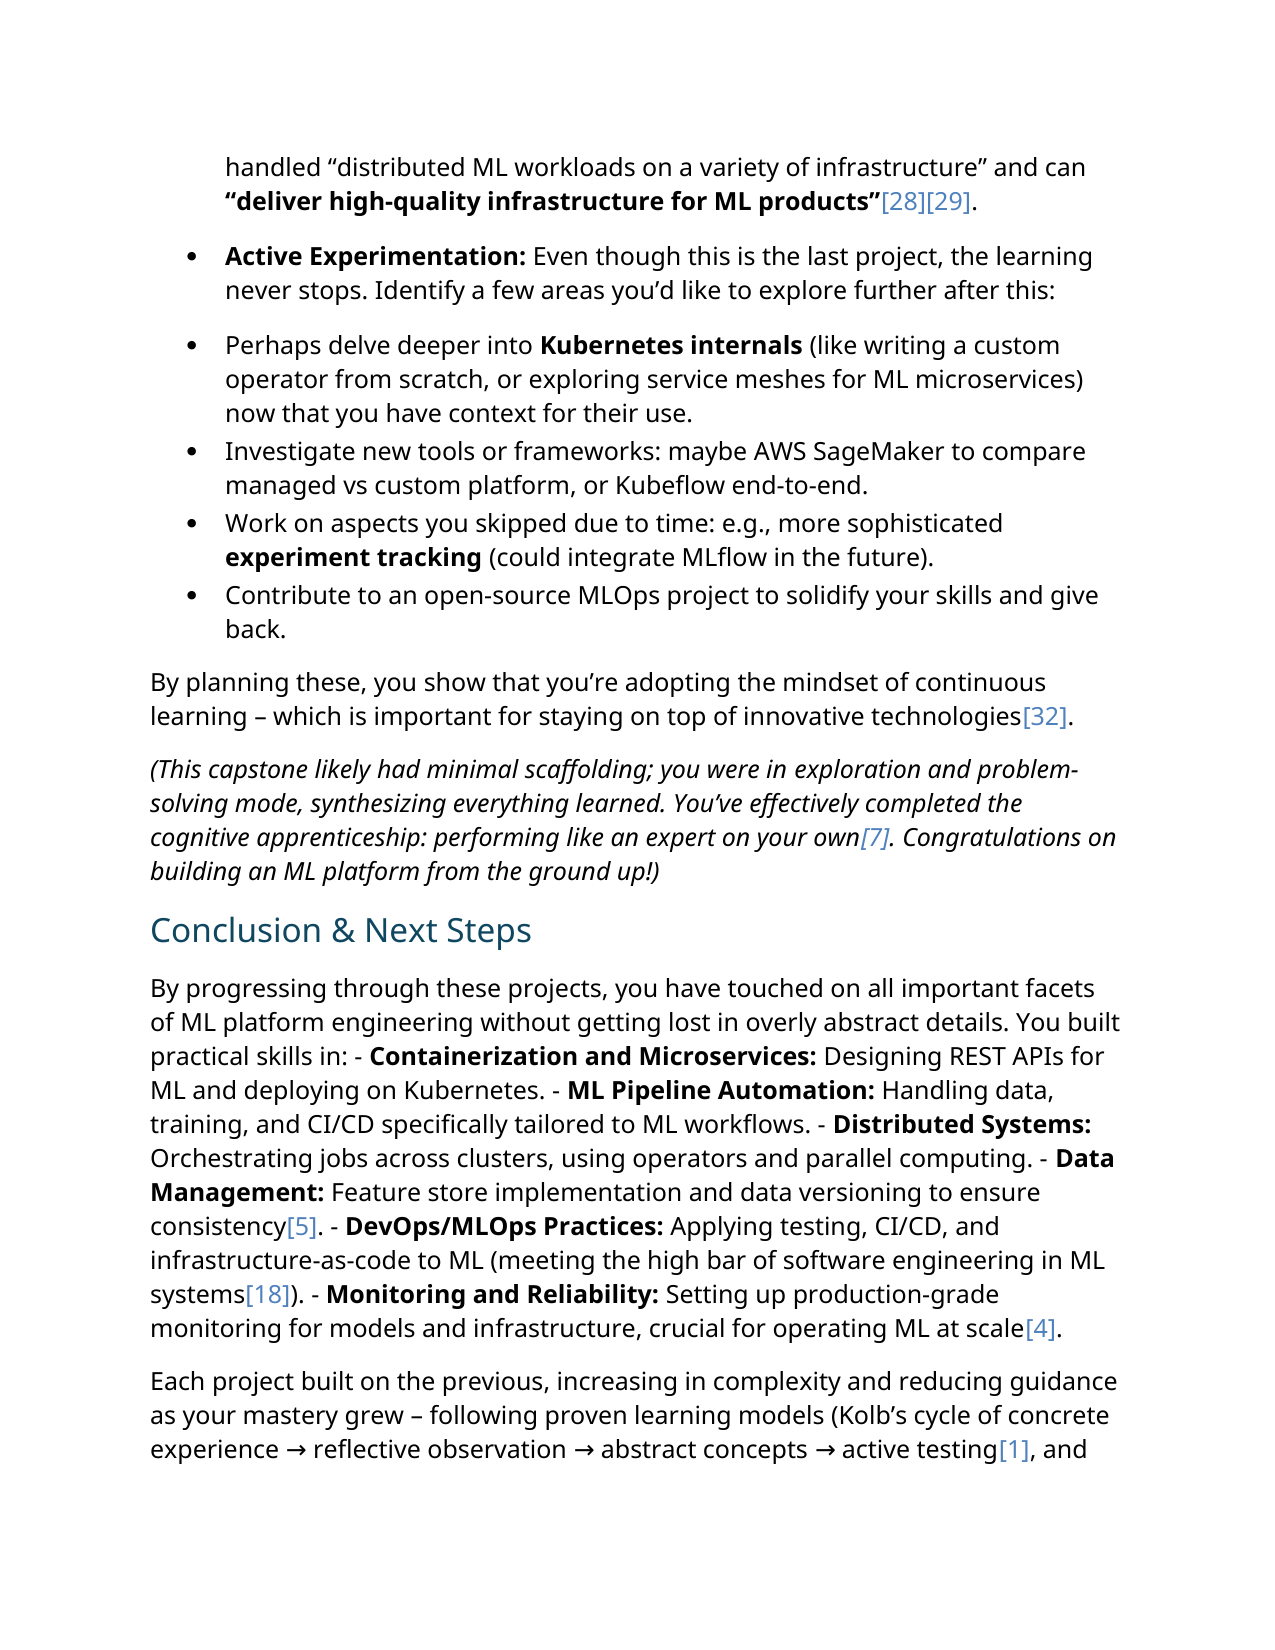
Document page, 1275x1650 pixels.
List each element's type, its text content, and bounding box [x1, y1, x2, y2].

text (This capstone likely had minimal scaffolding; you were in exploration and problem-solving mode, synthesizing everything learned. You’ve effectively completed the cognitive apprenticeship: performing like an expert on your own[7]. Congratulations on building an ML platform from the ground up!) [150, 751, 1125, 888]
list Investigate new tools or frameworks: maybe AWS SageMaker to compare managed vs custom platform, or Kubeflow end-to-end. [187, 434, 1125, 502]
list Active Experimentation: Even though this is the last project, the learning never stops. Identify a few areas you’d like to explore further after this: [187, 239, 1125, 307]
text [150, 1364, 1125, 1466]
list Contribute to an open-source MLOps project to solidify your skills and give back. [187, 578, 1125, 646]
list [187, 150, 1125, 218]
text By planning these, you show that you’re adopting the mindset of continuous learning – which is important for staying on top of innovative technologies[32]. [150, 664, 1125, 733]
list Work on aspects you skipped due to time: e.g., more sophisticated experiment tracking (could integrate MLflow in the future). [187, 506, 1125, 574]
list Perhaps delve deeper into Kubernetes internals (like writing a custom operator from scratch, or exploring service meshes for ML microservices) now that you have context for their use. [187, 328, 1125, 430]
subtitle Conclusion & Next Steps [150, 906, 1125, 952]
text By progressing through these projects, you have touched on all important facets of ML platform engineering without getting lost in overly abstract details. You built practical skills in: - Containerization and Microservices: Designing REST APIs for ML and deploying on Kubernetes. - ML Pipeline Automation: Handling data, training, and CI/CD specifically tailored to ML workflows. - Distributed Systems: Orchestrating jobs across clusters, using operators and parallel computing. - Data Management: Feature store implementation and data versioning to ensure consistency[5]. - DevOps/MLOps Practices: Applying testing, CI/CD, and infrastructure-as-code to ML (meeting the high bar of software engineering in ML systems[18]). - Monitoring and Reliability: Setting up production-grade monitoring for models and infrastructure, crucial for operating ML at scale[4]. [150, 971, 1125, 1345]
